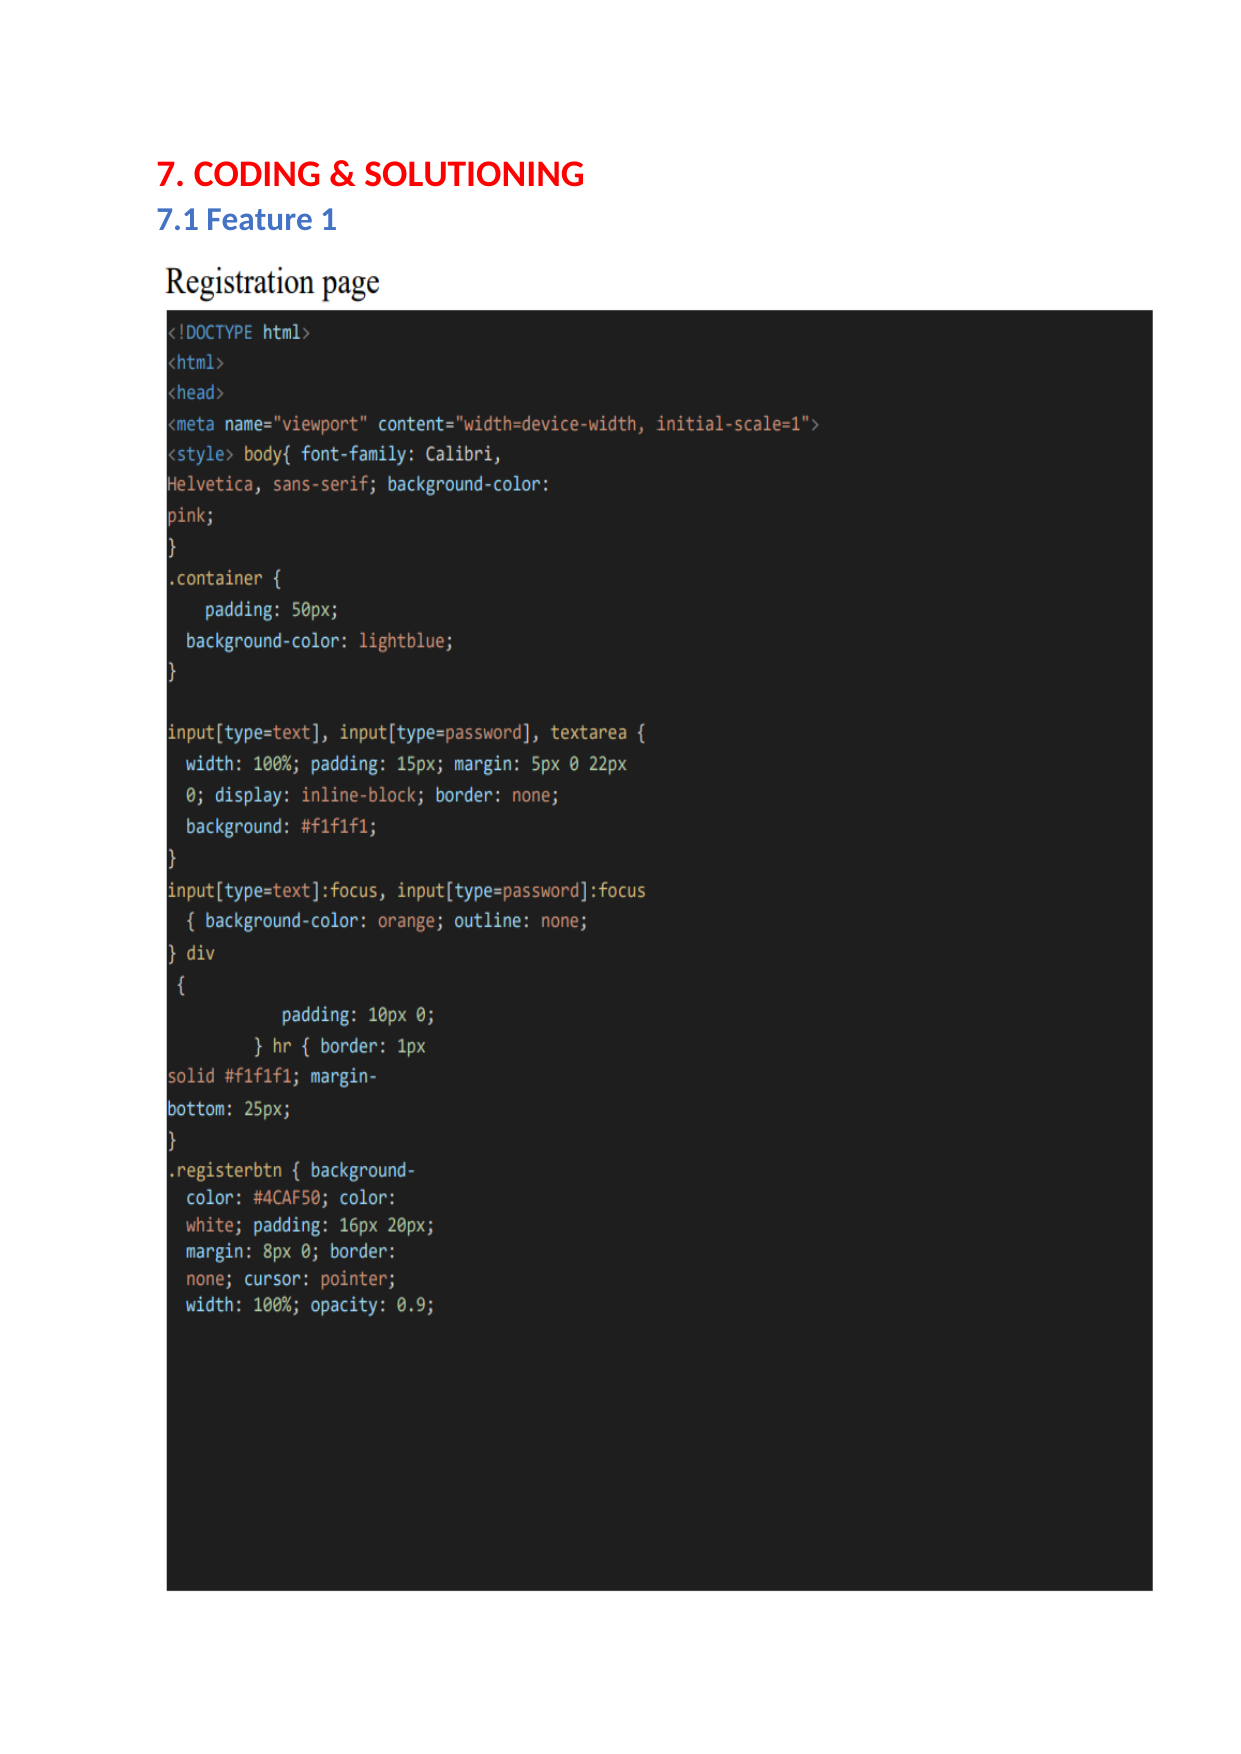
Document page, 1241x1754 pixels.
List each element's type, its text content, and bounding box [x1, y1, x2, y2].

picture [156, 241, 1156, 1595]
text 7.1 Feature 1 [156, 198, 1090, 239]
text 7. CODING & SOLUTIONING [156, 150, 1090, 196]
